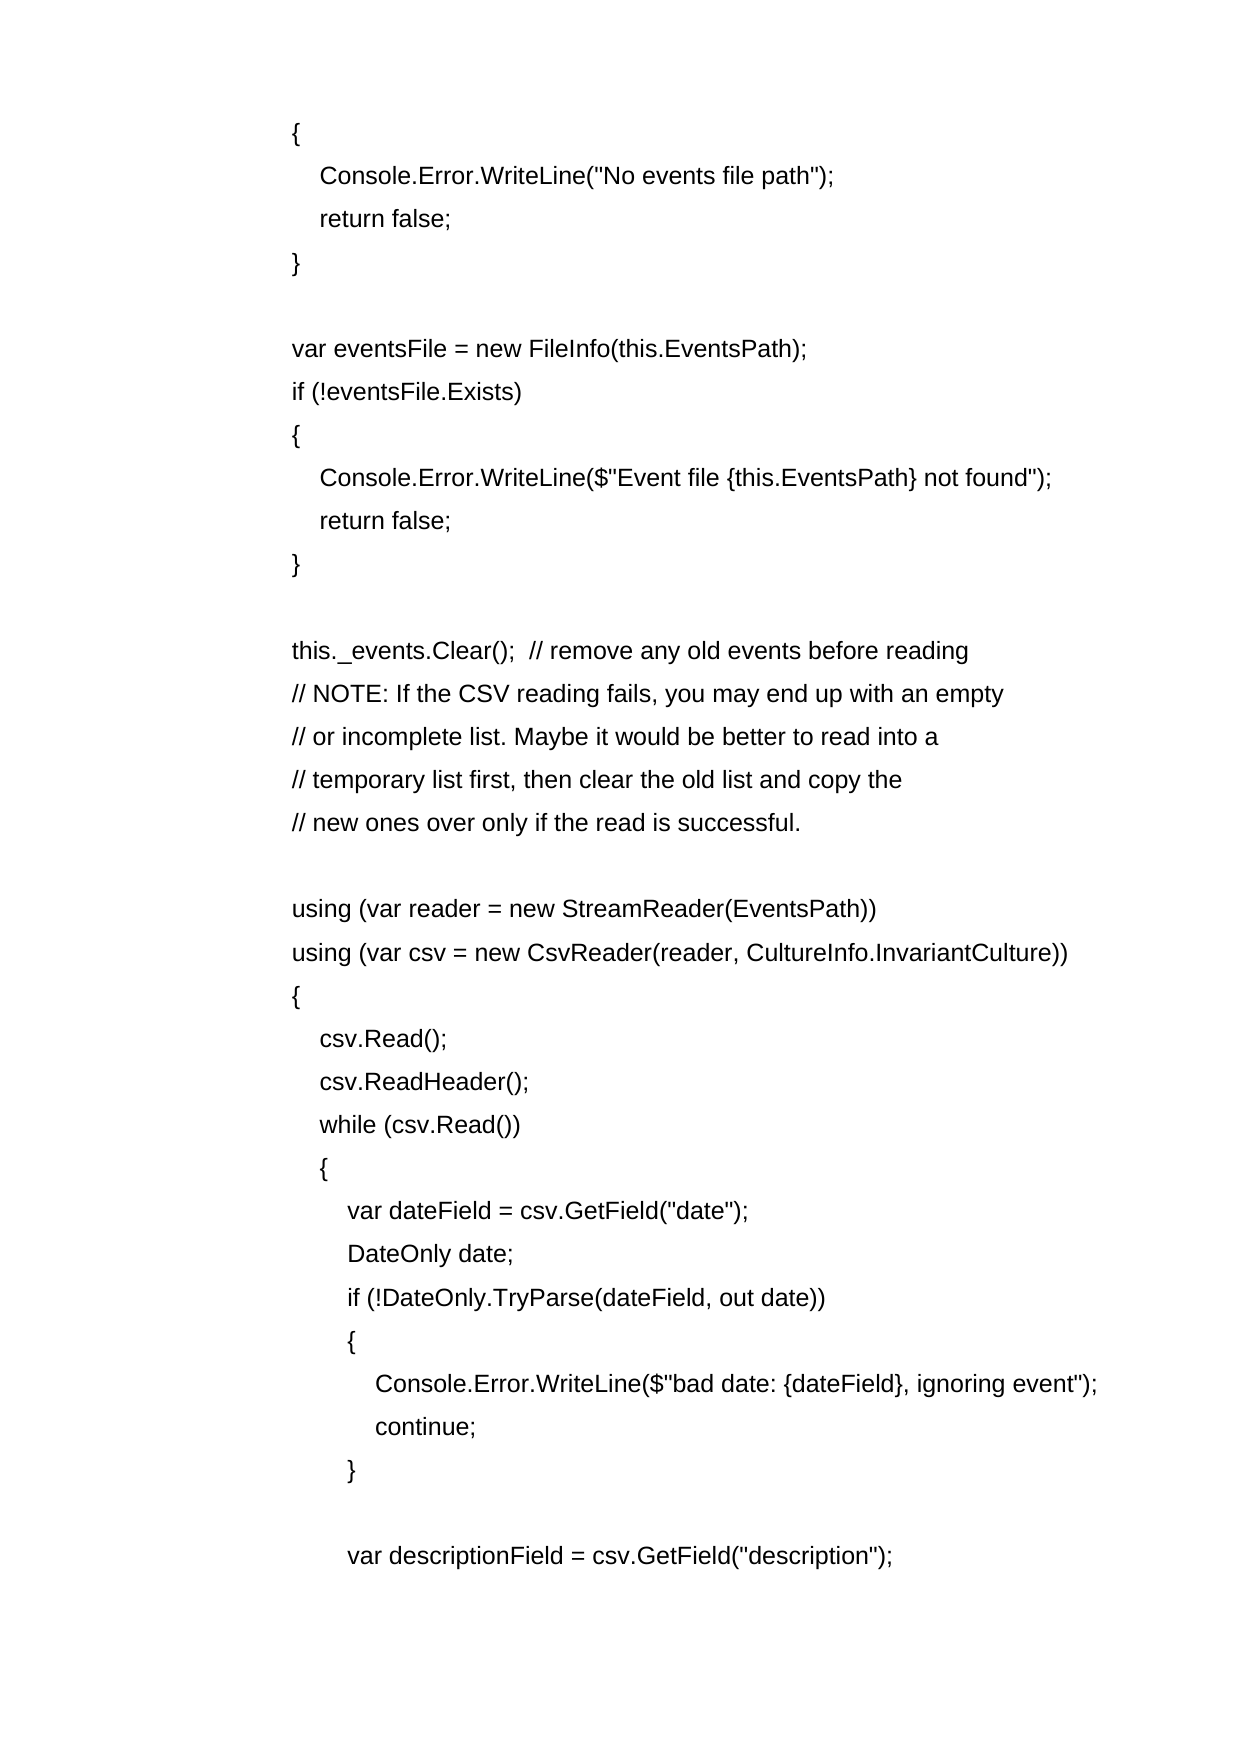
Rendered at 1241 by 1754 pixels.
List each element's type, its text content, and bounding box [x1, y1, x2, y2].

text } [236, 1455, 1122, 1484]
text var dateField = csv.GetField("date"); [236, 1196, 1122, 1225]
text { [236, 1153, 1122, 1182]
text // or incomplete list. Maybe it would be better to read into a [236, 722, 1122, 751]
text using (var reader = new StreamReader(EventsPath)) [236, 894, 1122, 923]
text { [236, 420, 1122, 449]
text DateOnly date; [236, 1239, 1122, 1268]
text Console.Error.WriteLine("No events file path"); [236, 161, 1122, 190]
text if (!eventsFile.Exists) [236, 377, 1122, 406]
text csv.Read(); [236, 1024, 1122, 1052]
text while (csv.Read()) [236, 1110, 1122, 1139]
text { [236, 118, 1122, 147]
text if (!DateOnly.TryParse(dateField, out date)) [236, 1282, 1122, 1311]
text } [236, 549, 1122, 578]
text return false; [236, 506, 1122, 535]
text var eventsFile = new FileInfo(this.EventsPath); [236, 334, 1122, 362]
text continue; [236, 1412, 1122, 1441]
text // new ones over only if the read is successful. [236, 808, 1122, 837]
text Console.Error.WriteLine($"Event file {this.EventsPath} not found"); [236, 463, 1122, 492]
text // temporary list first, then clear the old list and copy the [236, 765, 1122, 794]
text } [236, 247, 1122, 276]
text var descriptionField = csv.GetField("description"); [236, 1541, 1122, 1570]
text this._events.Clear(); // remove any old events before reading [236, 636, 1122, 664]
text using (var csv = new CsvReader(reader, CultureInfo.InvariantCulture)) [236, 937, 1122, 966]
text { [236, 1326, 1122, 1354]
text Console.Error.WriteLine($"bad date: {dateField}, ignoring event"); [236, 1369, 1122, 1397]
text // NOTE: If the CSV reading fails, you may end up with an empty [236, 679, 1122, 707]
text return false; [236, 204, 1122, 233]
text { [236, 981, 1122, 1009]
text csv.ReadHeader(); [236, 1067, 1122, 1096]
